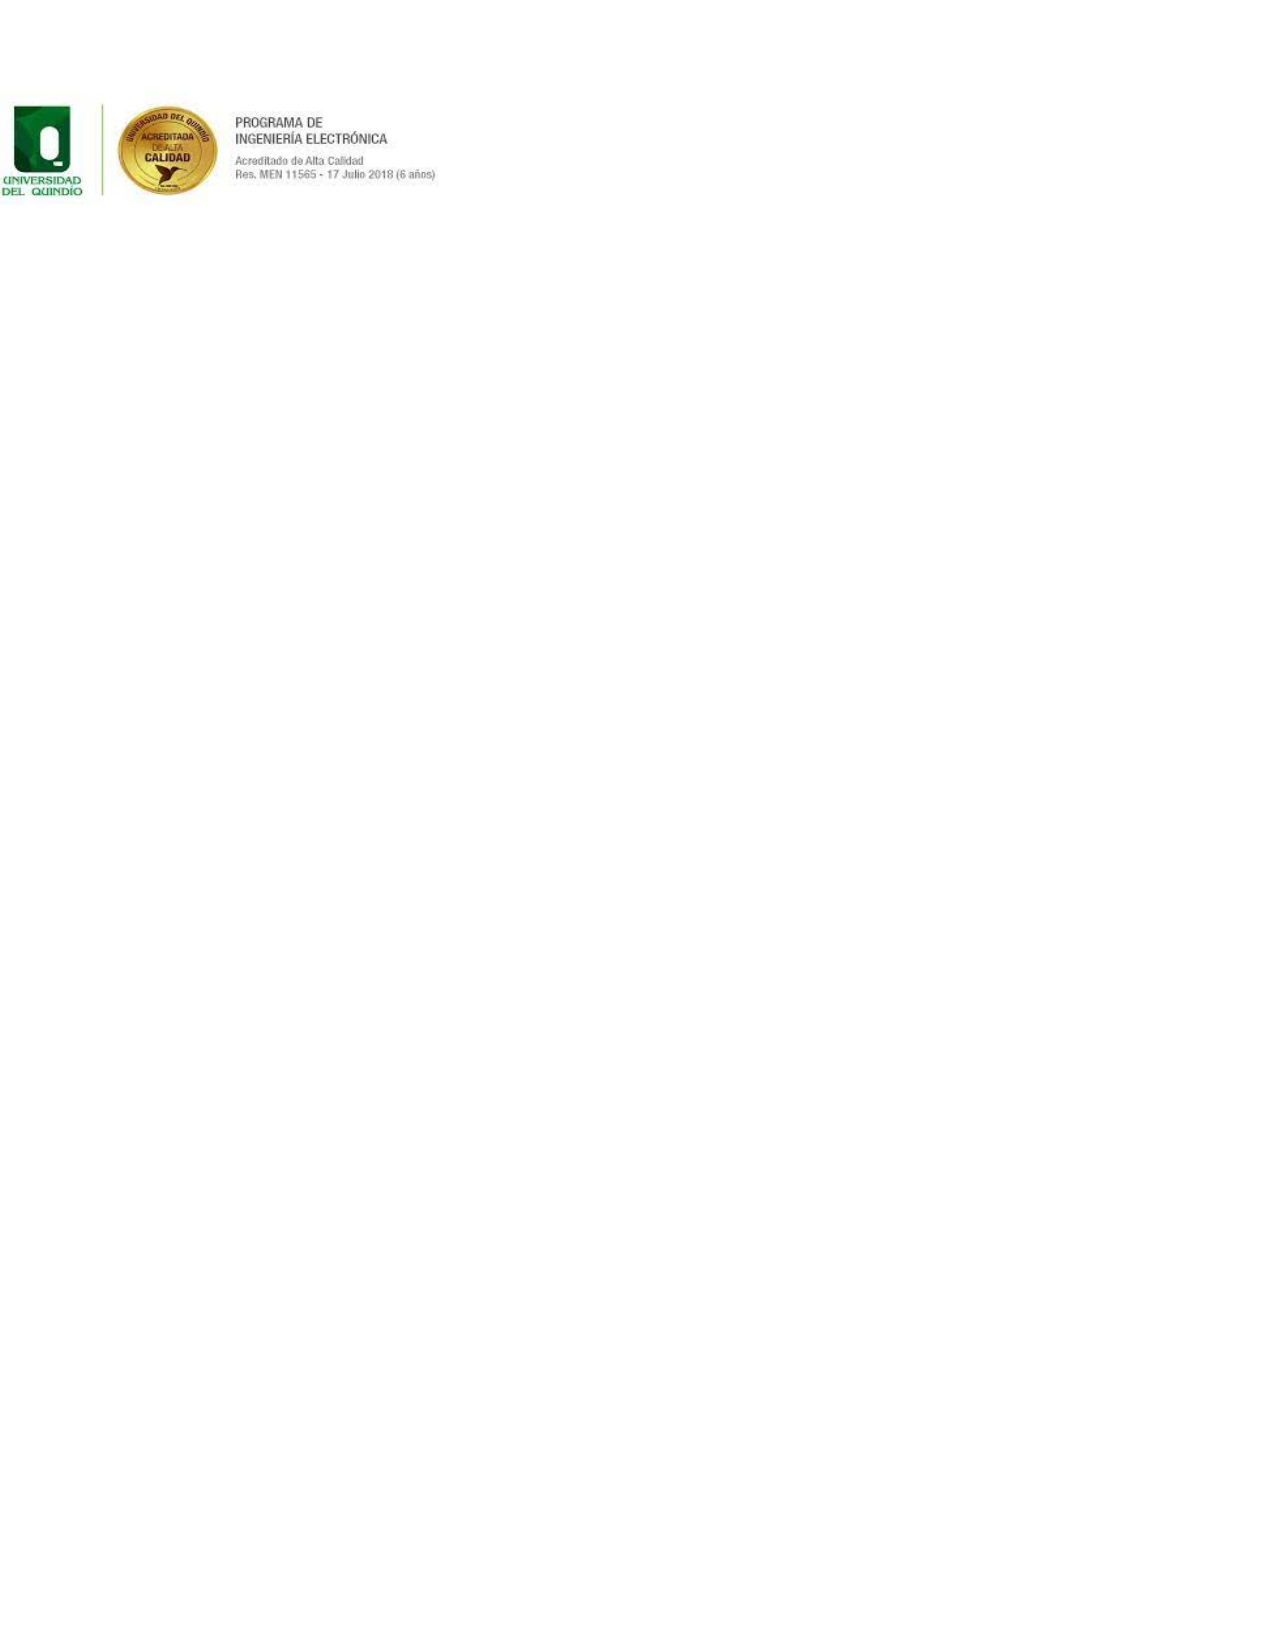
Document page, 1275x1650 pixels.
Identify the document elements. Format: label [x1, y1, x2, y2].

picture [0, 75, 440, 249]
